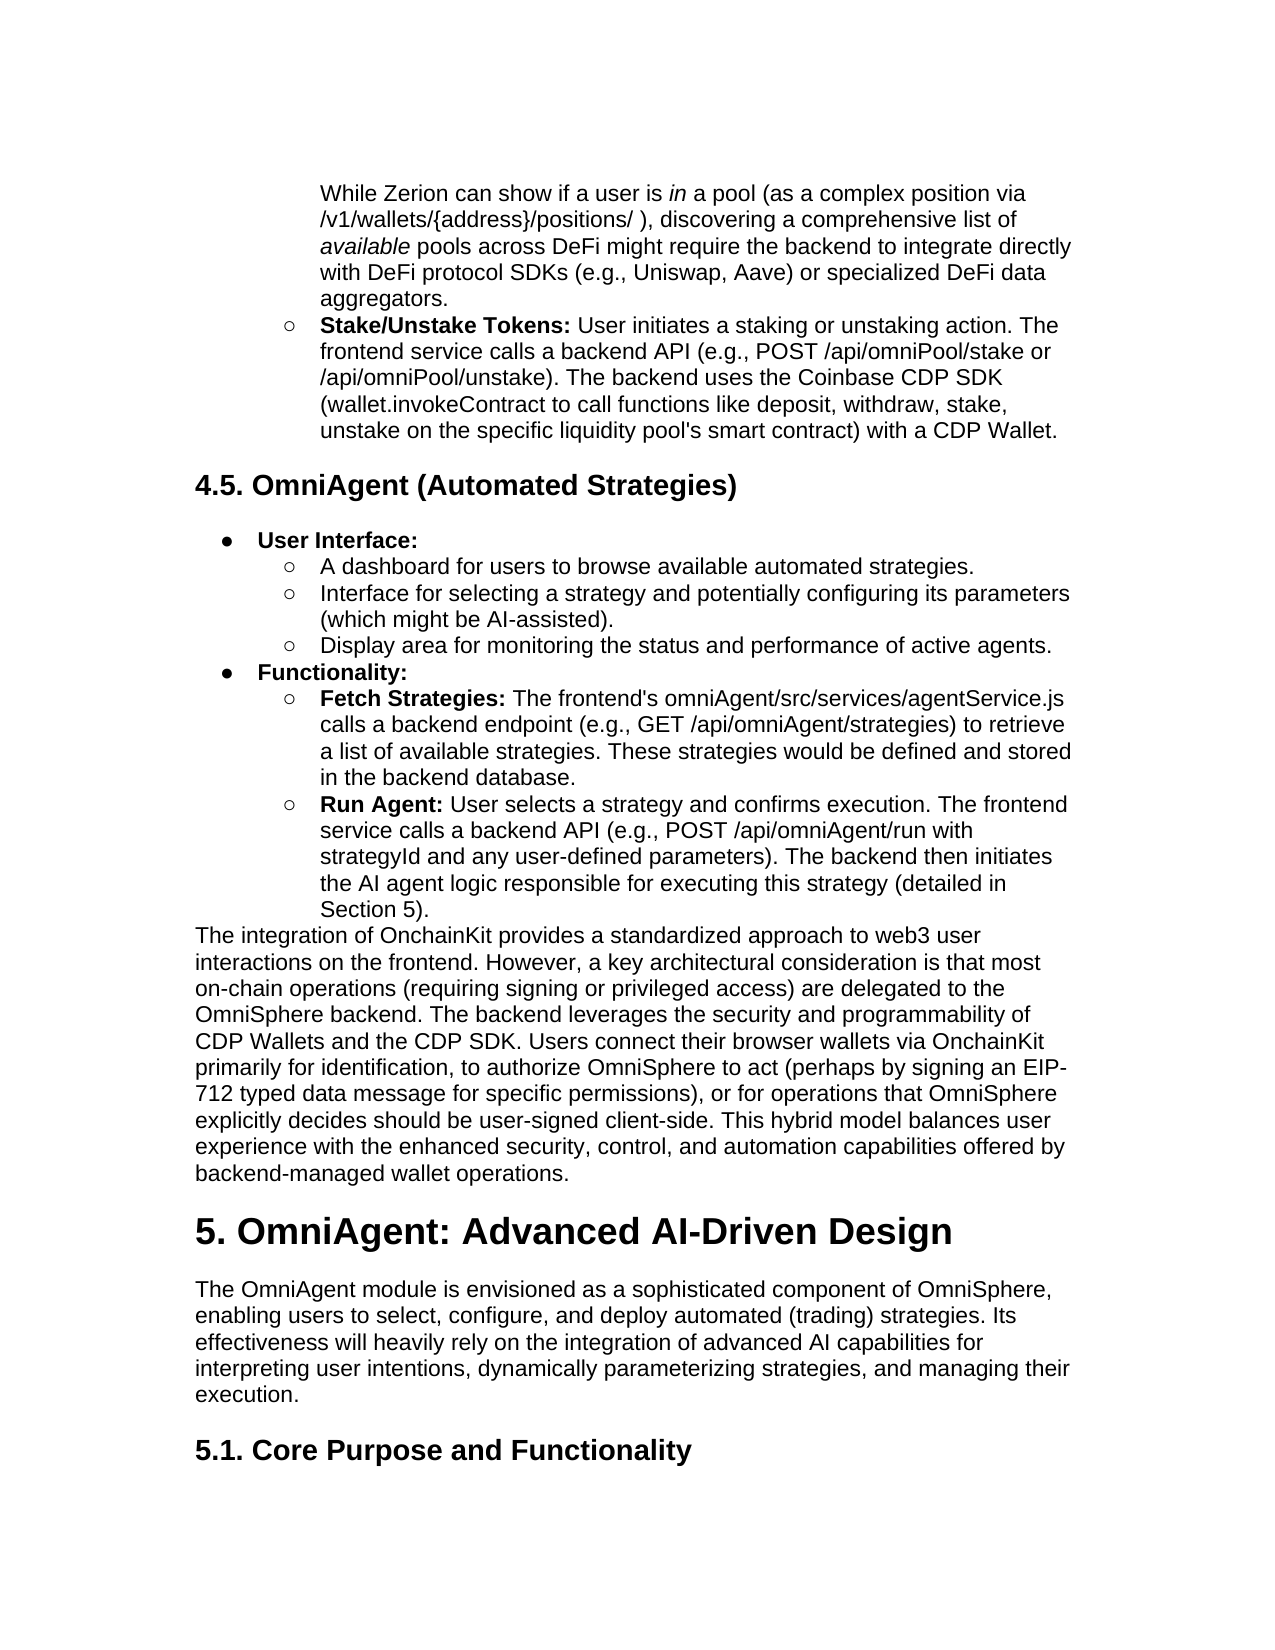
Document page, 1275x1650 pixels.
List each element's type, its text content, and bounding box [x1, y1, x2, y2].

subtitle 4.5. OmniAgent (Automated Strategies) [195, 468, 1080, 502]
list Run Agent: User selects a strategy and confirms execution. The frontend service calls a backend API (e.g., POST /api/omniAgent/run with strategyId and any user-defined parameters). The backend then initiates the AI agent logic responsible for executing this strategy (detailed in Section 5). [282, 791, 1080, 922]
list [282, 180, 1080, 312]
text The integration of OnchainKit provides a standardized approach to web3 user interactions on the frontend. However, a key architectural consideration is that most on-chain operations (requiring signing or privileged access) are delegated to the OmniSphere backend. The backend leverages the security and programmability of CDP Wallets and the CDP SDK. Users connect their browser wallets via OnchainKit primarily for identification, to authorize OmniSphere to act (perhaps by signing an EIP-712 typed data message for specific permissions), or for operations that OmniSphere explicitly decides should be user-signed client-side. This hybrid model balances user experience with the enhanced security, control, and automation capabilities offered by backend-managed wallet operations. [195, 922, 1080, 1186]
list Functionality: [220, 659, 1080, 685]
subtitle 5.1. Core Purpose and Functionality [195, 1433, 1080, 1466]
list Fetch Strategies: The frontend's omniAgent/src/services/agentService.js calls a backend endpoint (e.g., GET /api/omniAgent/strategies) to retrieve a list of available strategies. These strategies would be defined and stored in the backend database. [282, 685, 1080, 791]
list Stake/Unstake Tokens: User initiates a staking or unstaking action. The frontend service calls a backend API (e.g., POST /api/omniPool/stake or /api/omniPool/unstake). The backend uses the Coinbase CDP SDK (wallet.invokeContract to call functions like deposit, withdraw, stake, unstake on the specific liquidity pool's smart contract) with a CDP Wallet. [282, 312, 1080, 443]
list Interface for selecting a strategy and potentially configuring its parameters (which might be AI-assisted). [282, 580, 1080, 632]
subtitle 5. OmniAgent: Advanced AI-Driven Design [195, 1209, 1080, 1252]
list User Interface: [220, 527, 1080, 553]
text The OmniAgent module is envisioned as a sophisticated component of OmniSphere, enabling users to select, configure, and deploy automated (trading) strategies. Its effectiveness will heavily rely on the integration of advanced AI capabilities for interpreting user intentions, dynamically parameterizing strategies, and managing their execution. [195, 1276, 1080, 1408]
list A dashboard for users to browse available automated strategies. [282, 553, 1080, 580]
list Display area for monitoring the status and performance of active agents. [282, 632, 1080, 659]
